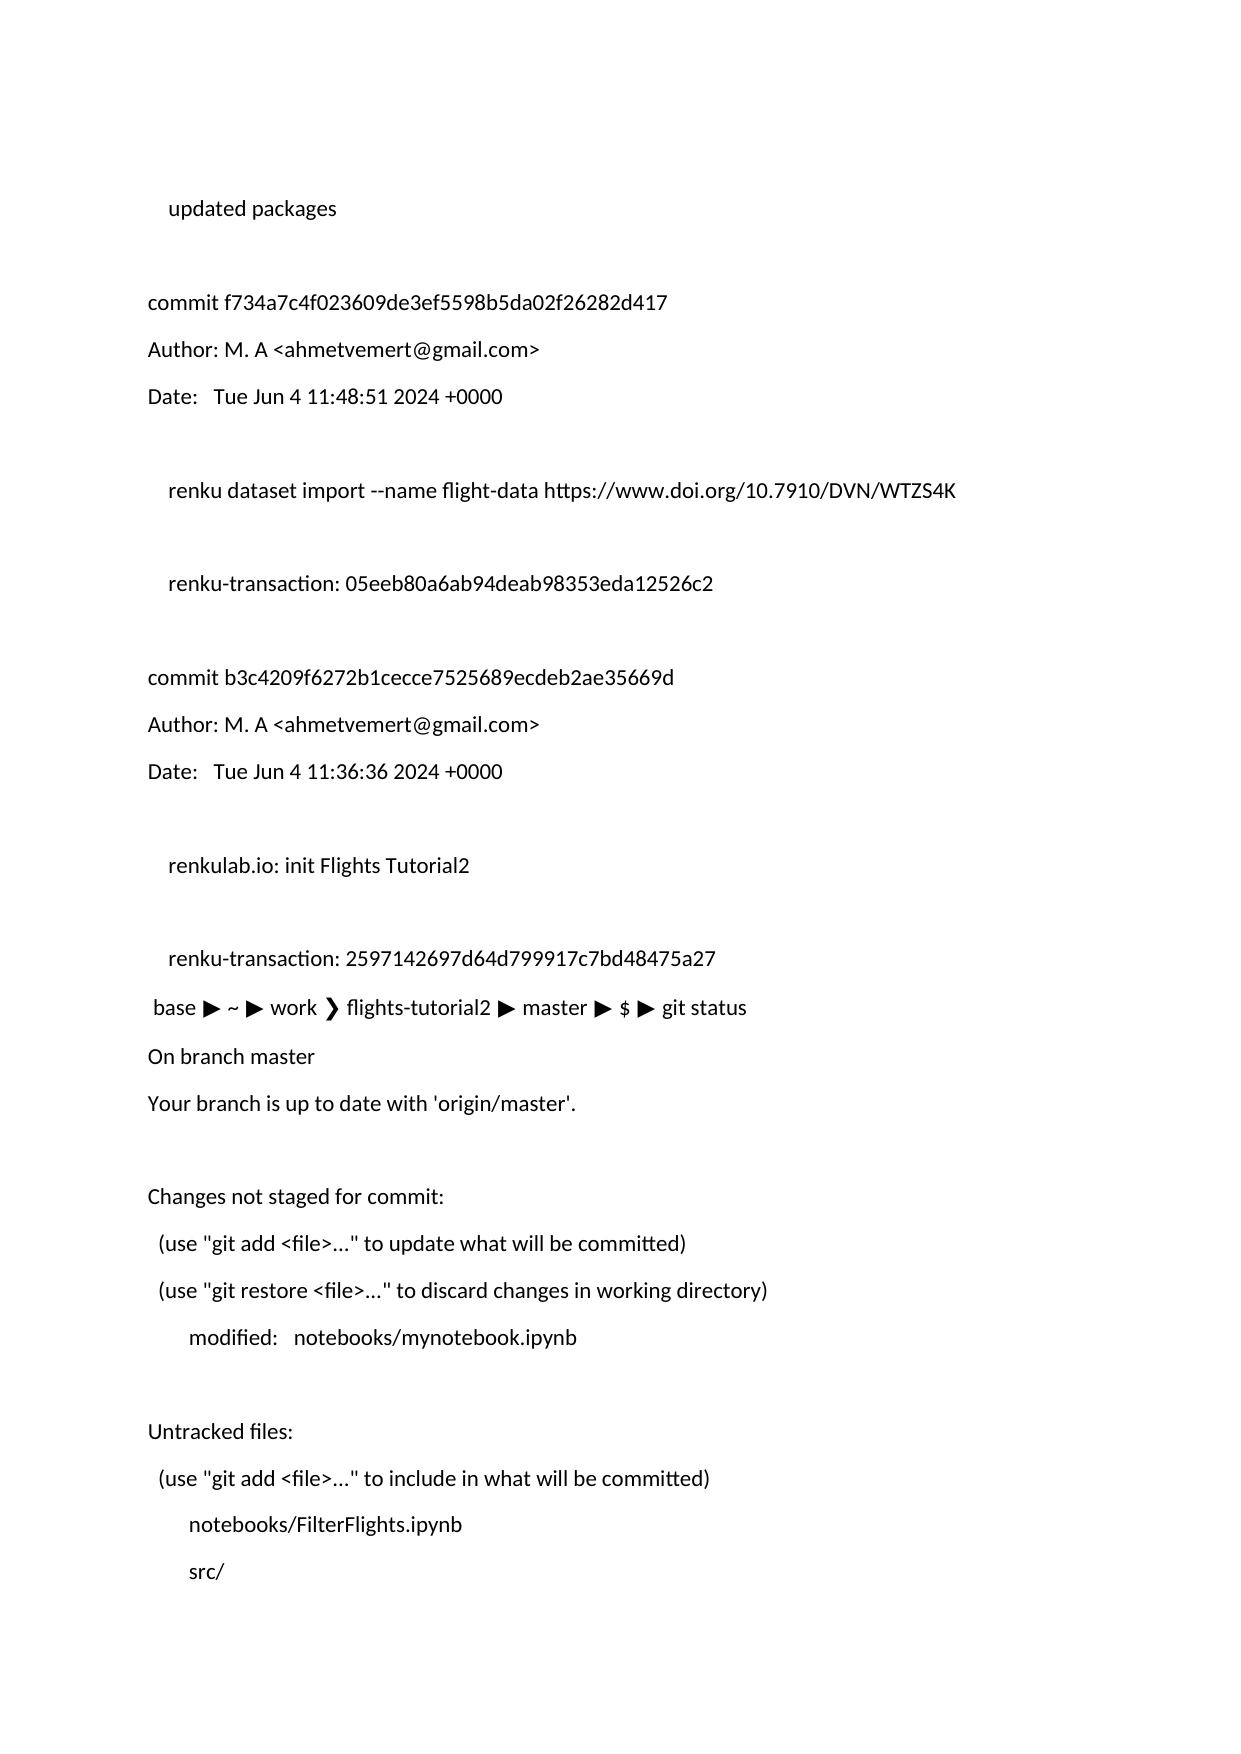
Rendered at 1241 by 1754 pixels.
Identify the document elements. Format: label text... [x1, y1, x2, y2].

text Author: M. A <ahmetvemert@gmail.com> [148, 710, 1093, 738]
text updated packages [148, 194, 1093, 222]
text base ▶ ~ ▶ work ❯ flights-tutorial2 ▶ master ▶ $ ▶ git status [148, 991, 1093, 1023]
text renku dataset import --name flight-data https://www.doi.org/10.7910/DVN/WTZS4K [148, 476, 1093, 504]
text commit f734a7c4f023609de3ef5598b5da02f26282d417 [148, 288, 1093, 316]
text renku-transaction: 2597142697d64d799917c7bd48475a27 [148, 944, 1093, 972]
text (use "git restore <file>..." to discard changes in working directory) [148, 1276, 1093, 1304]
text On branch master [148, 1042, 1093, 1070]
text Untracked files: [148, 1417, 1093, 1445]
text commit b3c4209f6272b1cecce7525689ecdeb2ae35669d [148, 663, 1093, 691]
text Author: M. A <ahmetvemert@gmail.com> [148, 335, 1093, 363]
text Date: Tue Jun 4 11:48:51 2024 +0000 [148, 382, 1093, 410]
text notebooks/FilterFlights.ipynb [148, 1511, 1093, 1538]
text modified: notebooks/mynotebook.ipynb [148, 1323, 1093, 1351]
text src/ [148, 1557, 1093, 1585]
text renkulab.io: init Flights Tutorial2 [148, 851, 1093, 879]
text renku-transaction: 05eeb80a6ab94deab98353eda12526c2 [148, 569, 1093, 597]
text Date: Tue Jun 4 11:36:36 2024 +0000 [148, 757, 1093, 785]
text Your branch is up to date with 'origin/master'. [148, 1089, 1093, 1117]
text (use "git add <file>..." to update what will be committed) [148, 1229, 1093, 1257]
text (use "git add <file>..." to include in what will be committed) [148, 1464, 1093, 1492]
text Changes not staged for commit: [148, 1182, 1093, 1210]
